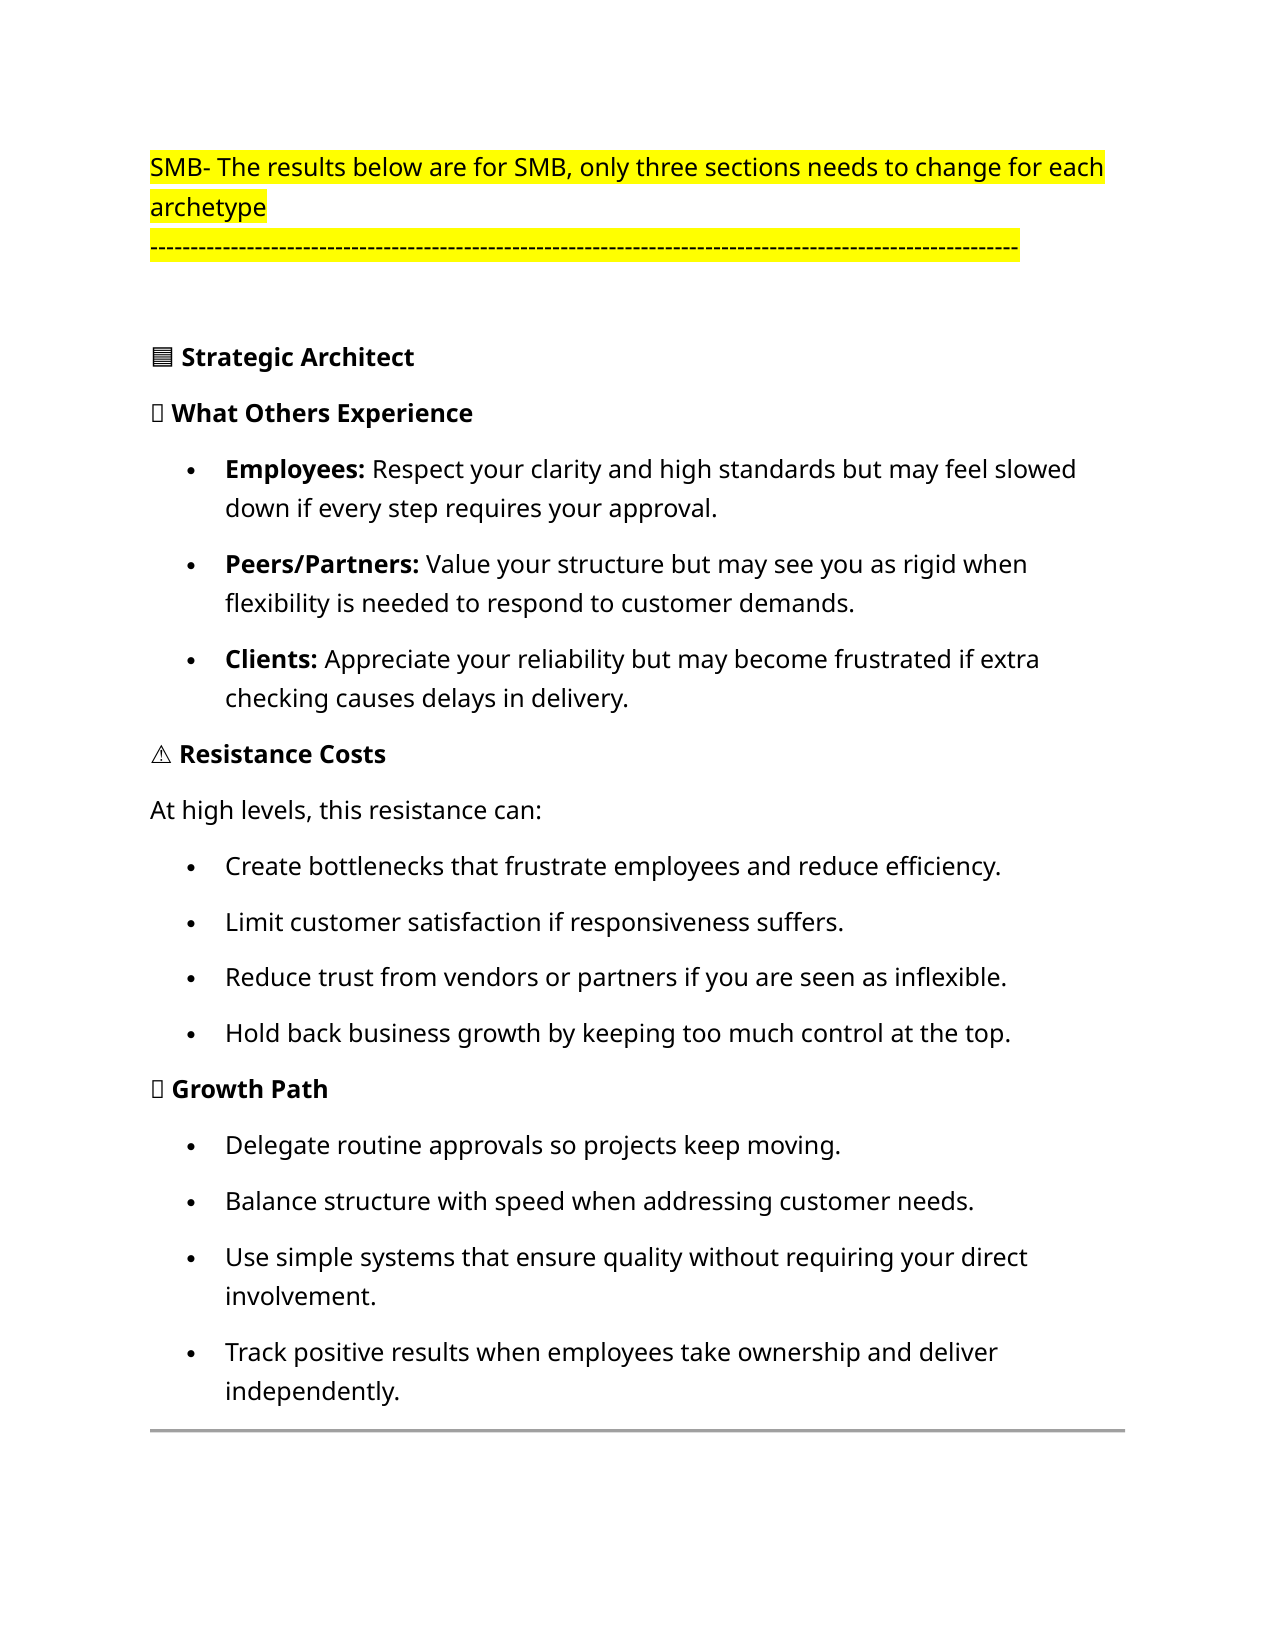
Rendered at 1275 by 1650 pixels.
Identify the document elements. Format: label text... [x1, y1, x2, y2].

text ⚠️ Resistance Costs [150, 737, 1125, 771]
text 🚀 Growth Path [150, 1072, 1125, 1106]
list Clients: Appreciate your reliability but may become frustrated if extra checking causes delays in delivery. [187, 642, 1125, 715]
text 👥 What Others Experience [150, 396, 1125, 430]
list Peers/Partners: Value your structure but may see you as rigid when flexibility is needed to respond to customer demands. [187, 547, 1125, 620]
list Track positive results when employees take ownership and deliver independently. [187, 1334, 1125, 1407]
text At high levels, this resistance can: [150, 792, 1125, 827]
list Hold back business growth by keeping too much control at the top. [187, 1016, 1125, 1050]
list Use simple systems that ensure quality without requiring your direct involvement. [187, 1239, 1125, 1312]
text 🟦 Strategic Architect [150, 340, 1125, 374]
list Reduce trust from vendors or partners if you are seen as inflexible. [187, 960, 1125, 994]
list Create bottlenecks that frustrate employees and reduce efficiency. [187, 848, 1125, 882]
list Balance structure with speed when addressing customer needs. [187, 1183, 1125, 1217]
list Limit customer satisfaction if responsiveness suffers. [187, 904, 1125, 938]
list Employees: Respect your clarity and high standards but may feel slowed down if every step requires your approval. [187, 452, 1125, 525]
text SMB- The results below are for SMB, only three sections needs to change for each archetype ------------------------------------------------------------------------------------------------------------ [150, 150, 1125, 262]
list Delegate routine approvals so projects keep moving. [187, 1127, 1125, 1162]
